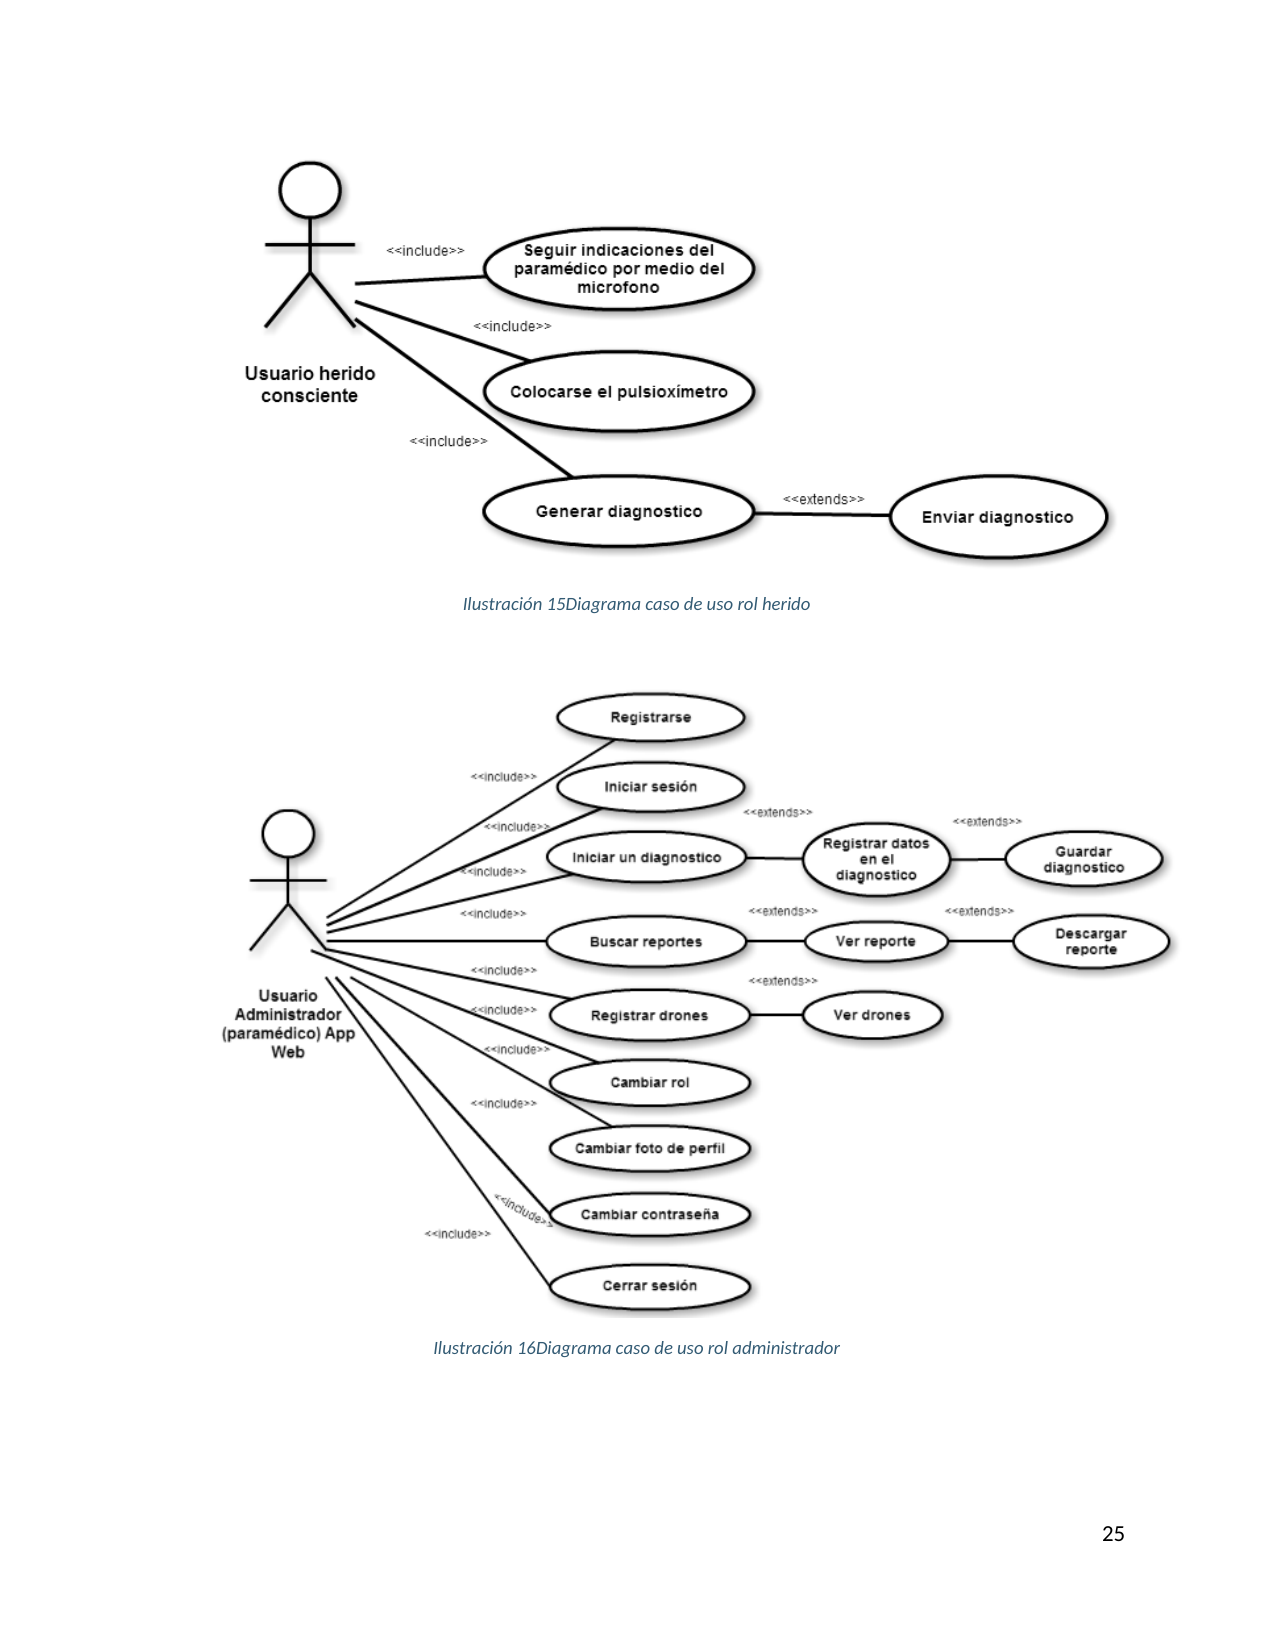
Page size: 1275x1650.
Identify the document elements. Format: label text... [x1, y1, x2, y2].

text Ilustración 16Diagrama caso de uso rol administrador [150, 1336, 1125, 1359]
text Ilustración 15Diagrama caso de uso rol herido [150, 593, 1125, 616]
